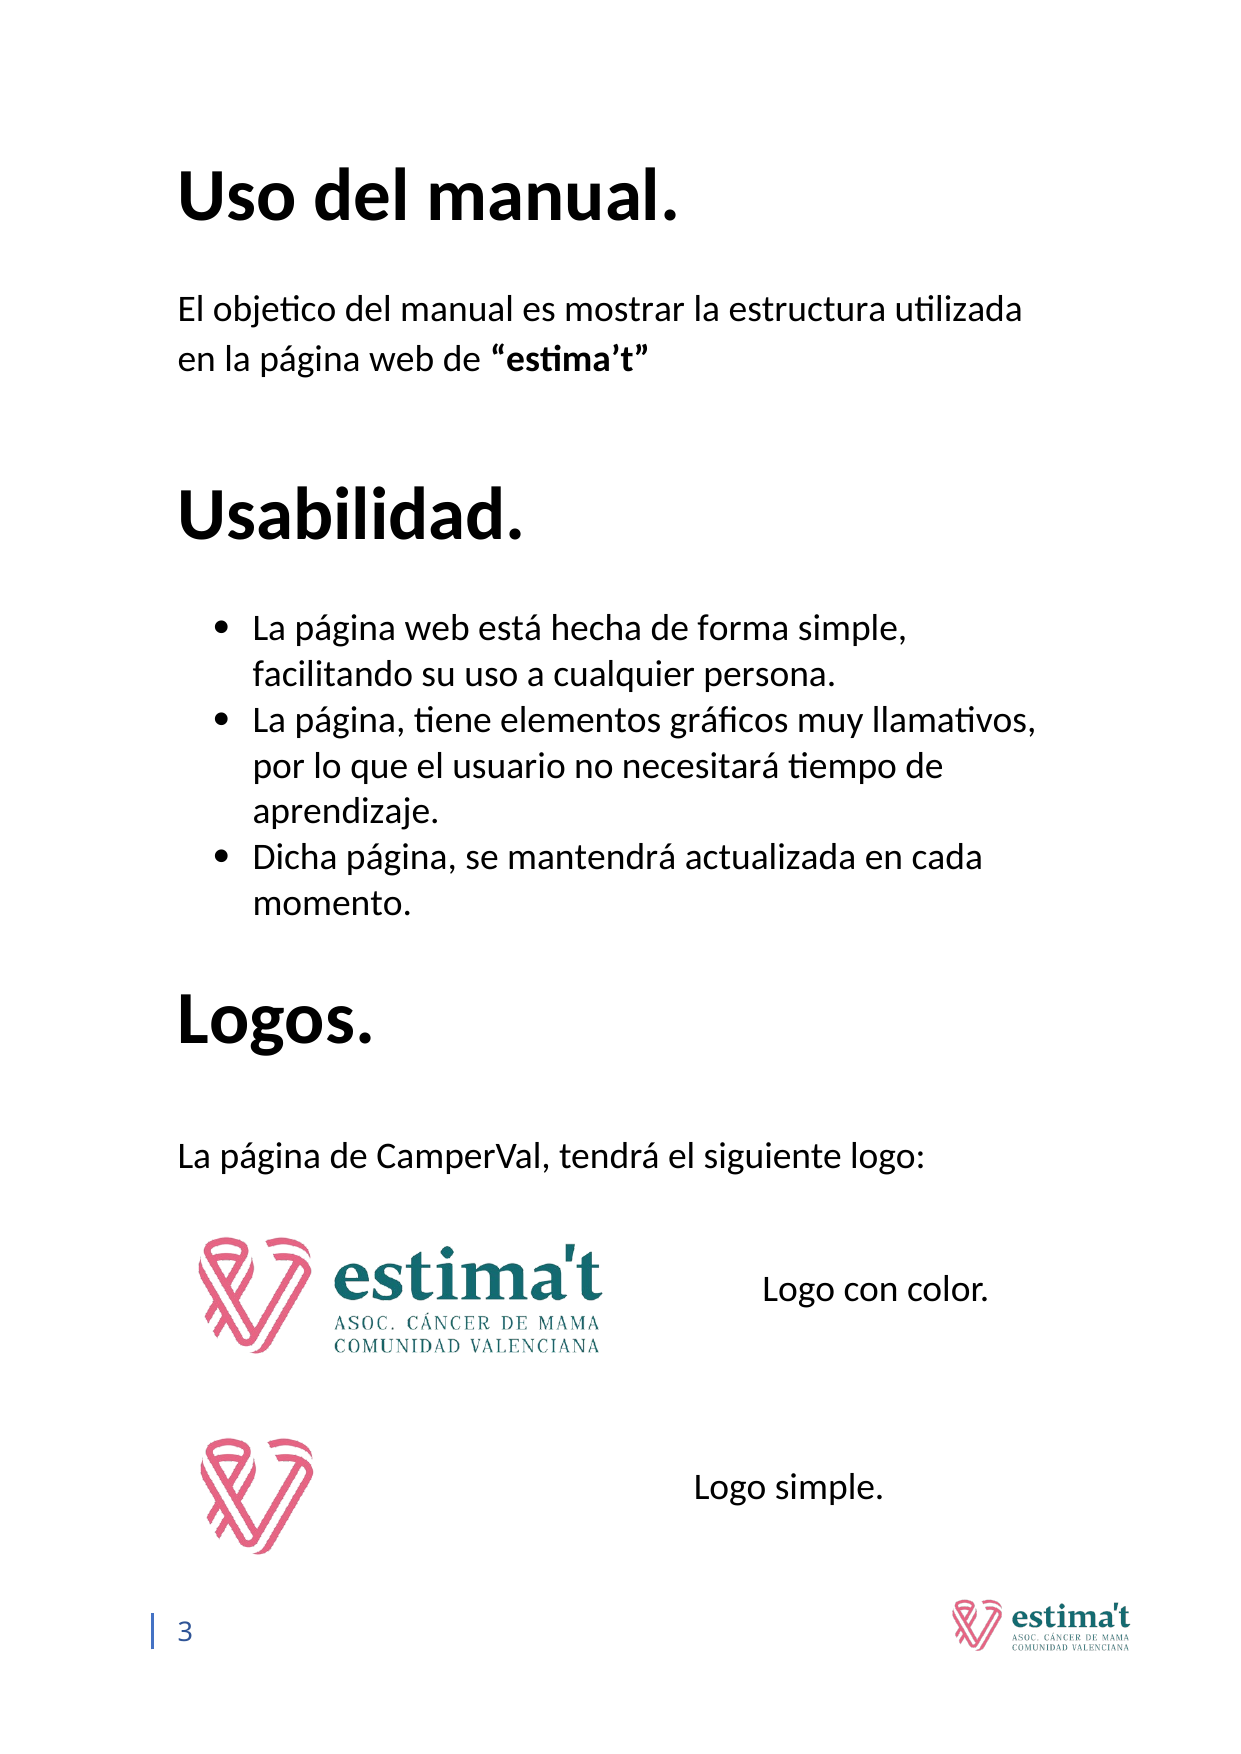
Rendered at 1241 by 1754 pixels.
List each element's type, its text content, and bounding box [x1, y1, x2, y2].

text El objetico del manual es mostrar la estructura utilizada en la página web de “estima’t” [177, 285, 1063, 380]
text Uso del manual. [177, 148, 1063, 239]
picture [943, 1589, 1145, 1662]
list La página, tiene elementos gráficos muy llamativos, por lo que el usuario no necesitará tiempo de aprendizaje. [215, 696, 1063, 833]
text Logo con color. [636, 1264, 1063, 1310]
picture [179, 1414, 334, 1580]
text Logo simple. [620, 1463, 1063, 1509]
list Dicha página, se mantendrá actualizada en cada momento. [215, 833, 1063, 925]
text La página de CamperVal, tendrá el siguiente logo: [177, 1132, 1063, 1178]
text Logos. [177, 971, 1063, 1062]
text Usabilidad. [177, 467, 1063, 558]
list La página web está hecha de forma simple, facilitando su uso a cualquier persona. [215, 604, 1063, 696]
picture [177, 1213, 636, 1379]
